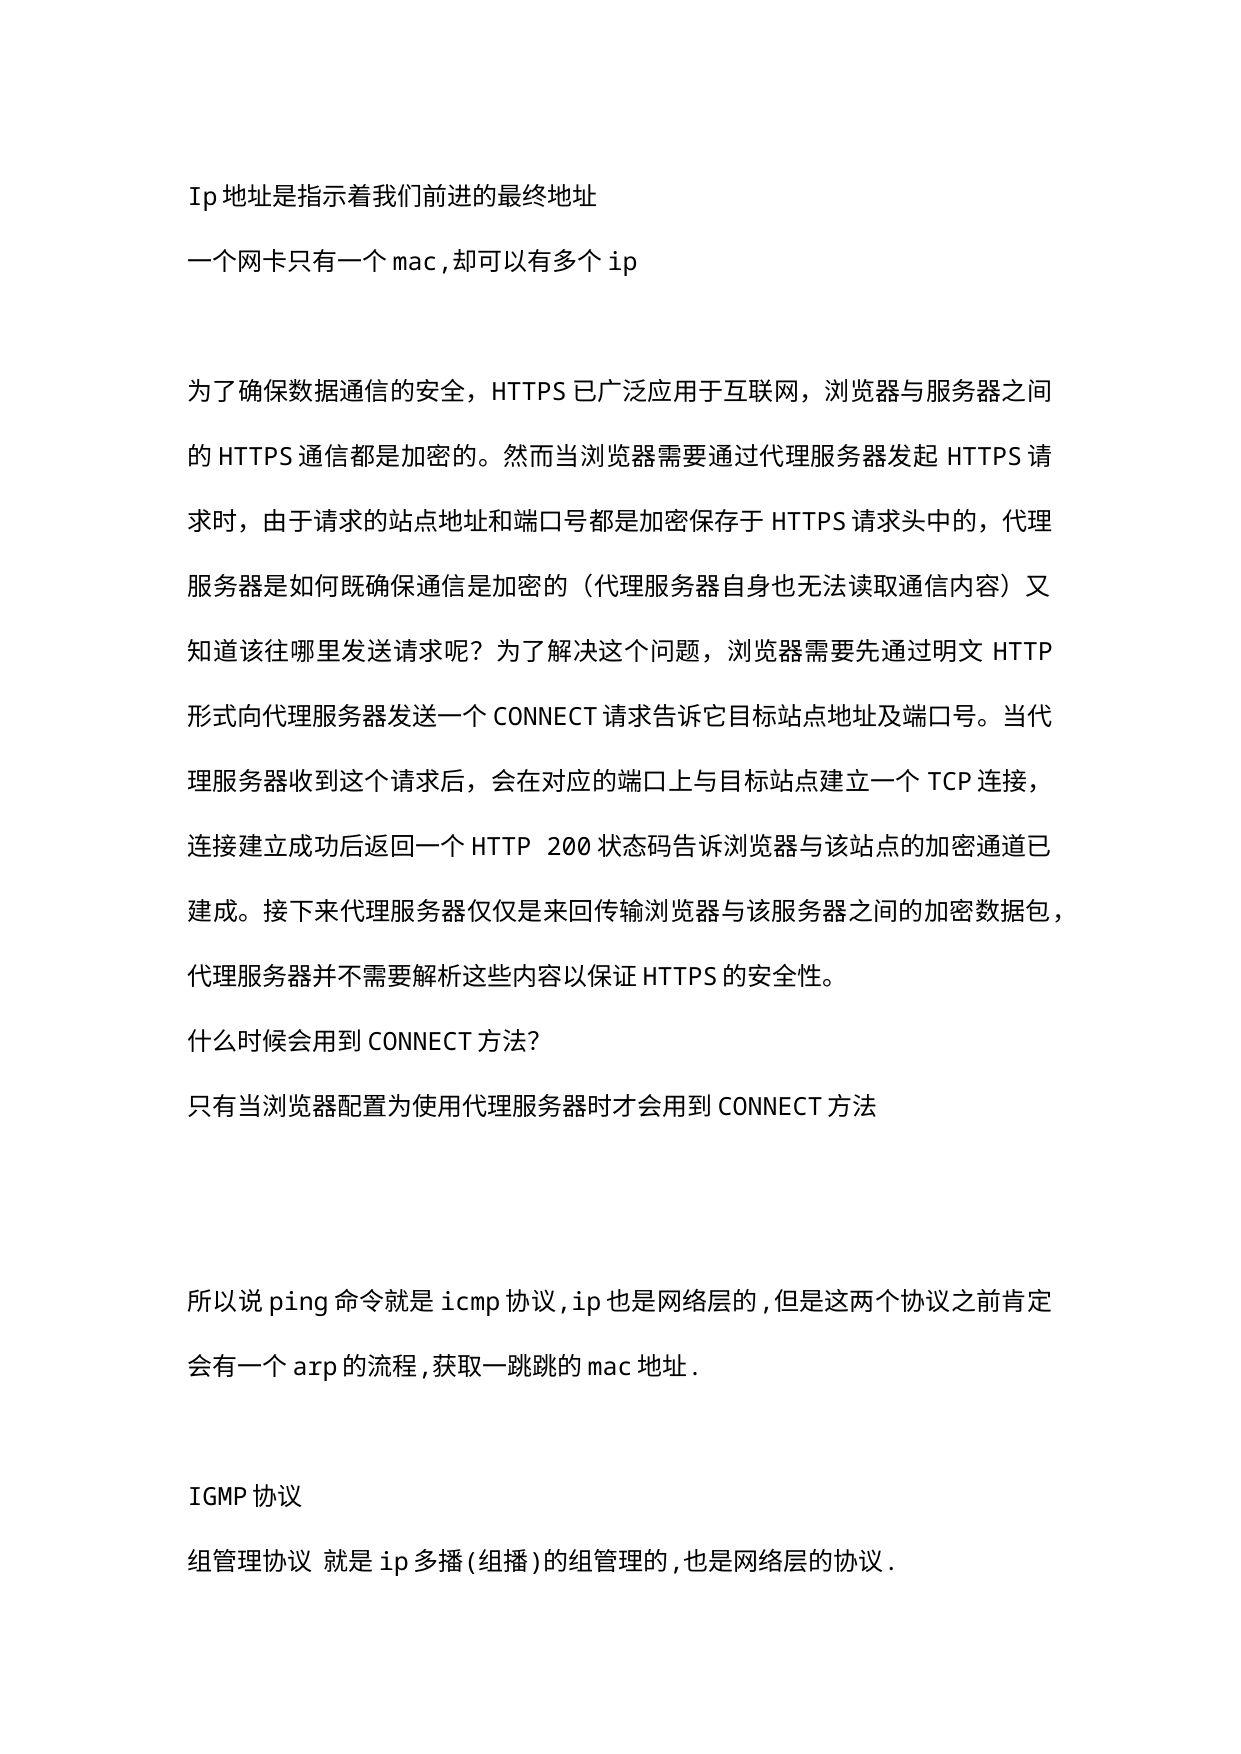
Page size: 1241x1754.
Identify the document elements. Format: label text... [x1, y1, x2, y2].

text Ip地址是指示着我们前进的最终地址 [187, 162, 1053, 227]
text 一个网卡只有一个mac,却可以有多个ip [187, 227, 1053, 292]
text 所以说ping命令就是icmp协议,ip也是网络层的,但是这两个协议之前肯定会有一个arp的流程,获取一跳跳的mac地址. [187, 1267, 1053, 1397]
text IGMP协议 [187, 1462, 1053, 1527]
text 组管理协议 就是ip多播(组播)的组管理的,也是网络层的协议. [187, 1527, 1053, 1592]
text 什么时候会用到CONNECT方法？ [187, 1007, 1053, 1072]
text 只有当浏览器配置为使用代理服务器时才会用到CONNECT方法 [187, 1072, 1053, 1137]
